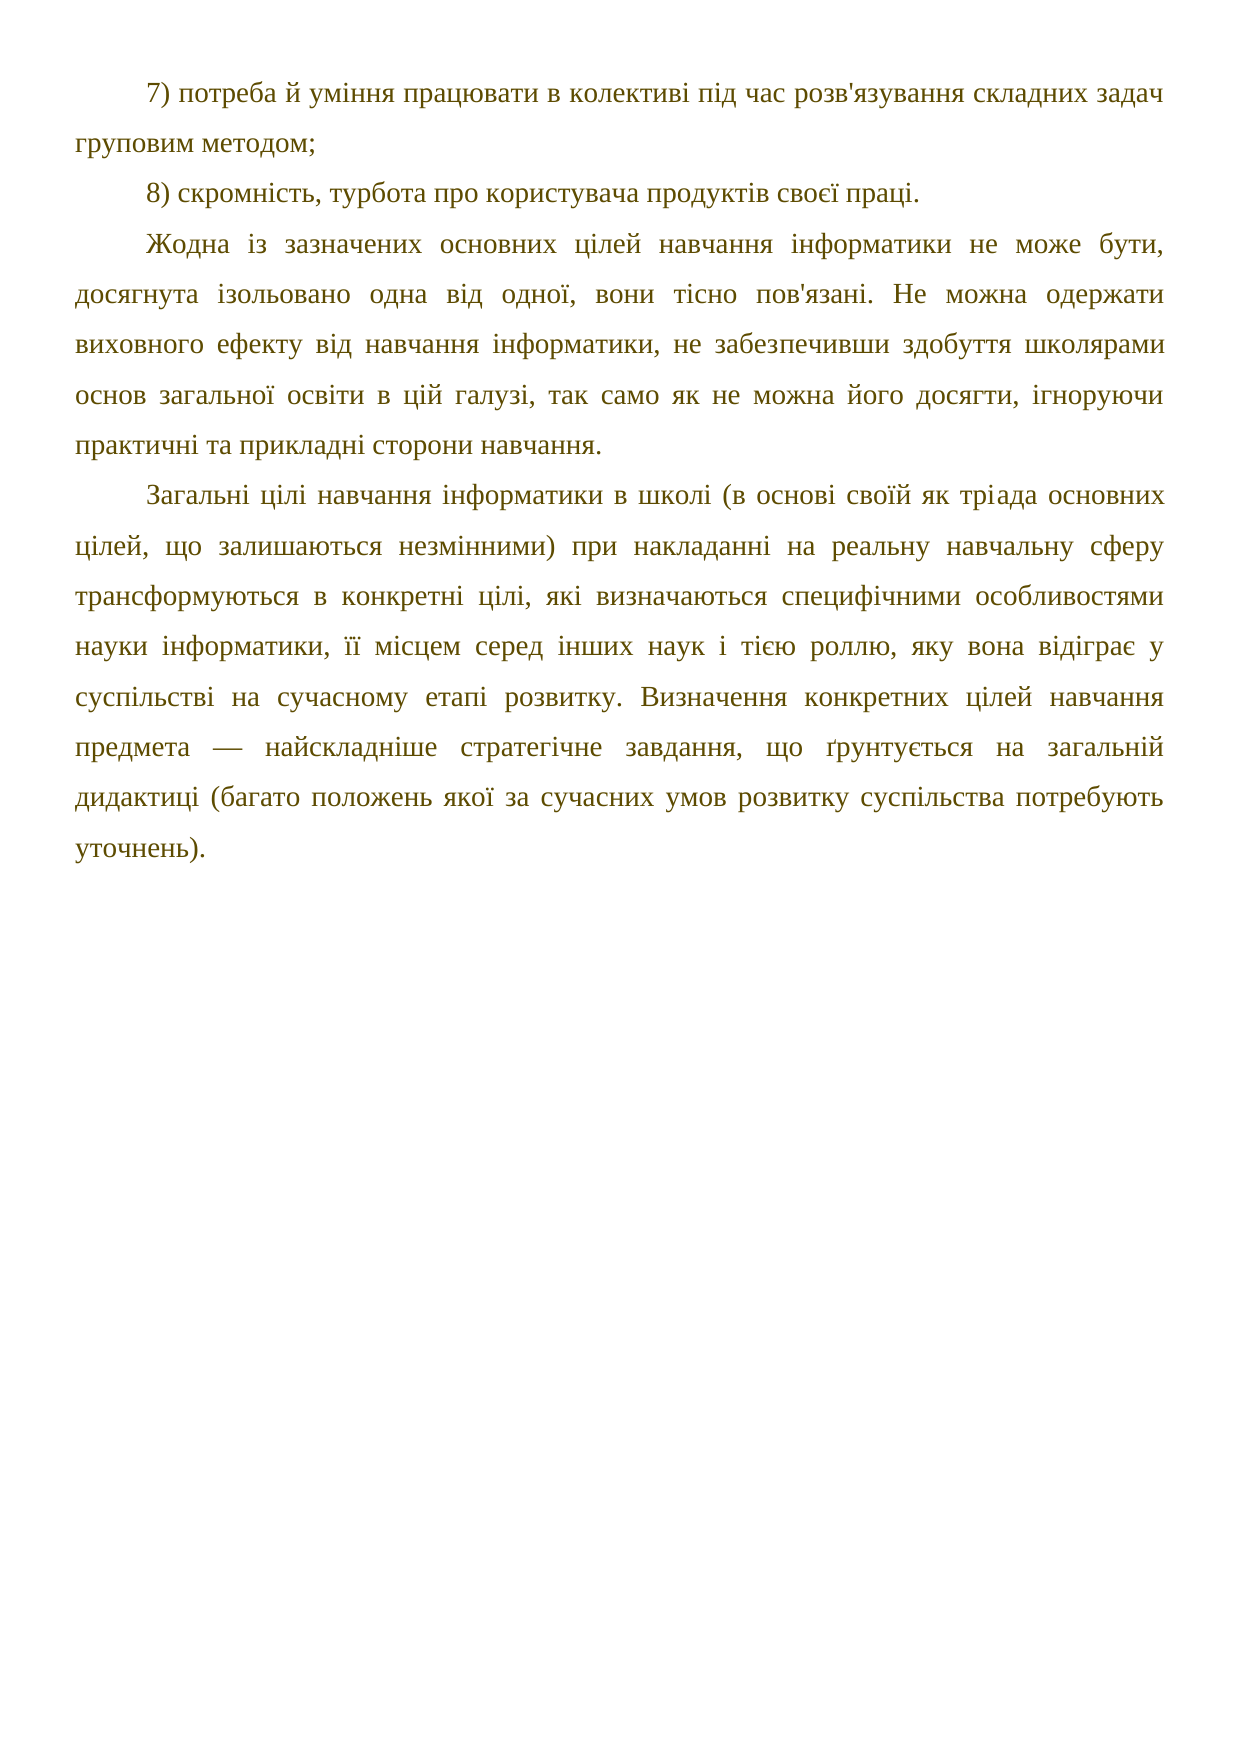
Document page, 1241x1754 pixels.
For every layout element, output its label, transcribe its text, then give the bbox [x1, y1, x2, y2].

text 7) потреба й уміння працювати в колективі під час розв'язування складних задач груповим методом; [75, 75, 1165, 159]
text Жодна із зазначених основних цілей навчання інформатики не може бути, досягнута ізольовано одна від одної, вони тісно пов'язані. Не можна одержати виховного ефекту від навчання інформатики, не забезпечивши здобуття школярами основ загальної освіти в цій галузі, так само як не можна його досягти, ігноруючи практичні та прикладні сторони навчання. [75, 226, 1165, 461]
text 8) скромність, турбота про користувача продуктів своєї праці. [75, 176, 1165, 209]
text Загальні цілі навчання інформатики в школі (в основі своїй як тріада основних цілей, що залишаються незмінними) при накладанні на реальну навчальну сферу трансформуються в конкретні цілі, які визначаються специфічними особливостями науки інформатики, її місцем серед інших наук і тією роллю, яку вона відіграє у суспільстві на сучасному етапі розвитку. Визначення конкретних цілей навчання предмета — найскладніше стратегічне завдання, що ґрунтується на загальній дидактиці (багато положень якої за сучасних умов розвитку суспільства потребують уточнень). [75, 477, 1165, 863]
